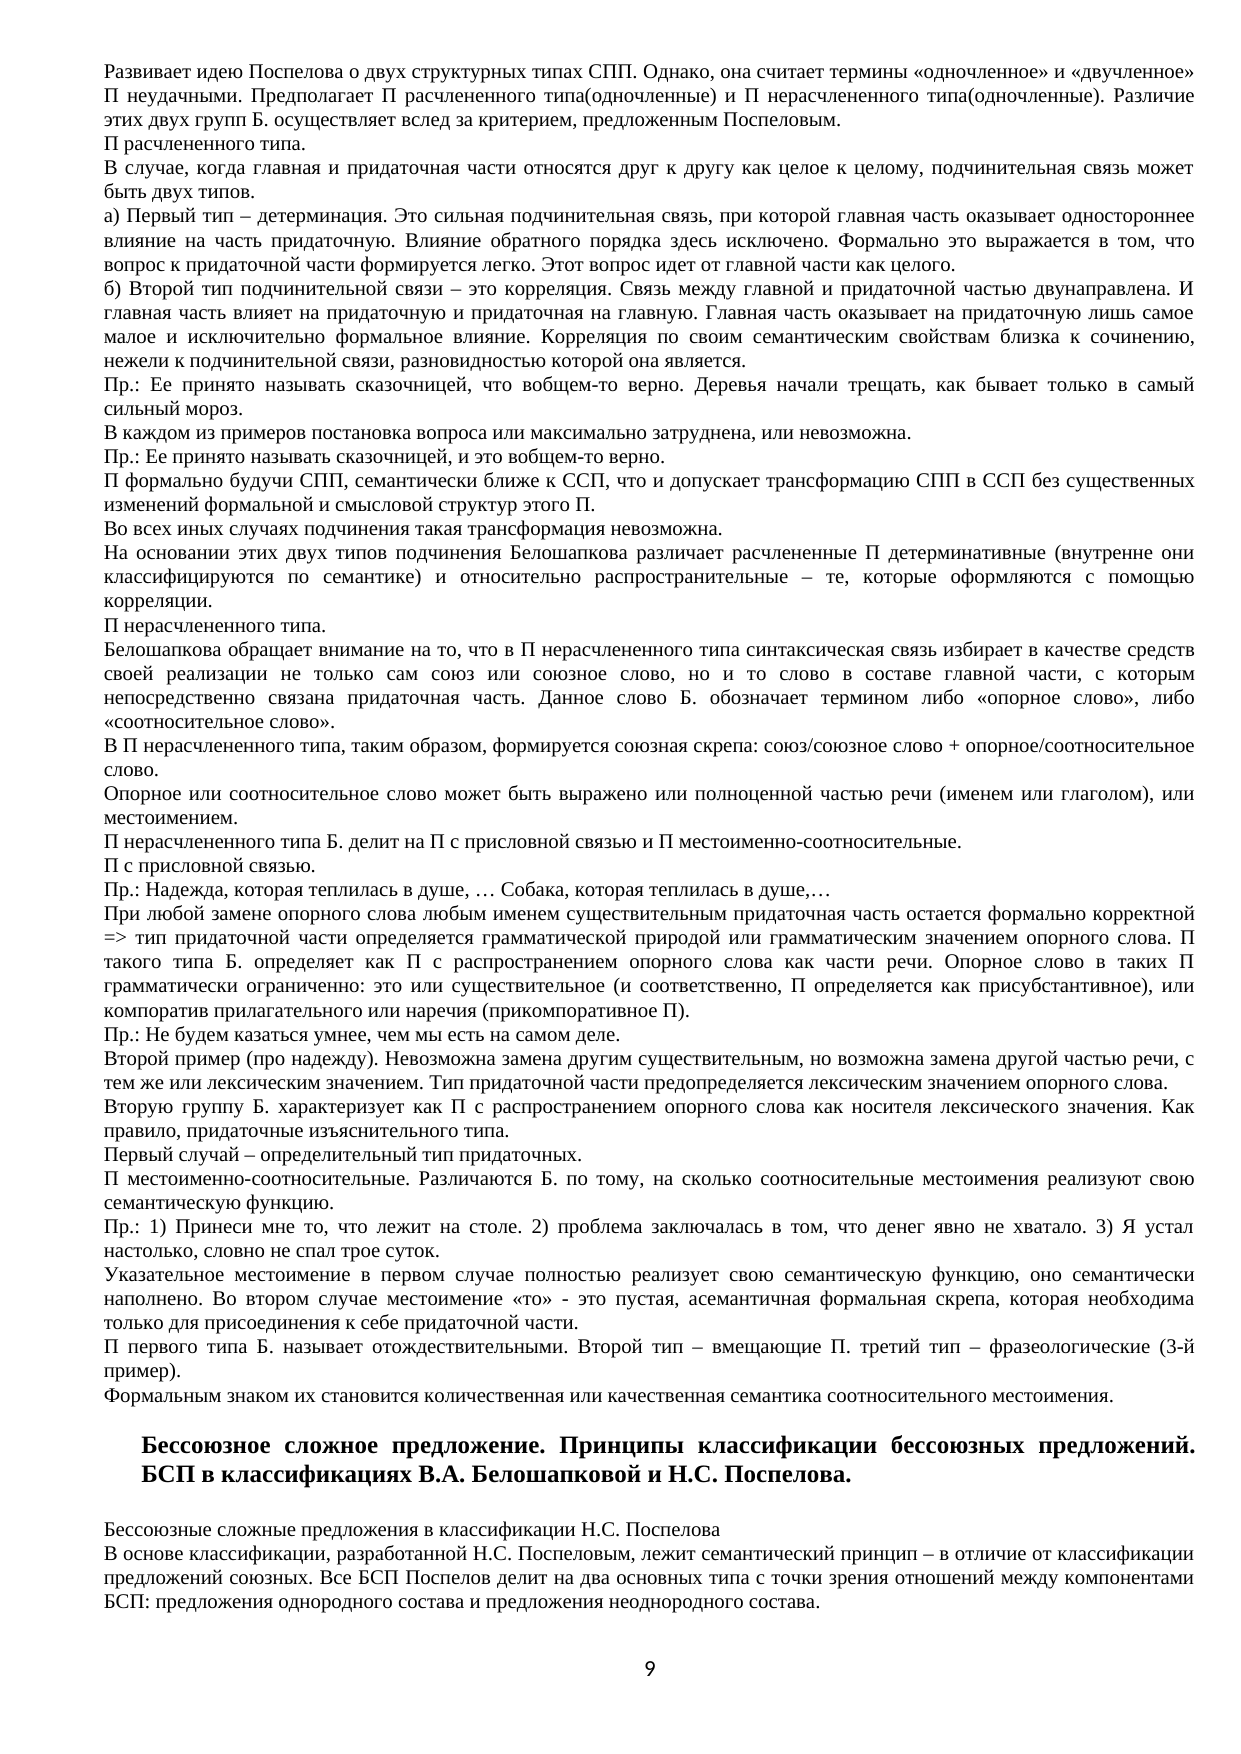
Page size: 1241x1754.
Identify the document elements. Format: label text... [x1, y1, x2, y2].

text В случае, когда главная и придаточная части относятся друг к другу как целое к целому, подчинительная связь может быть двух типов. [103, 155, 1196, 203]
text Первый случай – определительный тип придаточных. [103, 1142, 1196, 1166]
text Бессоюзные сложные предложения в классификации Н.С. Поспелова [103, 1517, 1196, 1541]
text В основе классификации, разработанной Н.С. Поспеловым, лежит семантический принцип – в отличие от классификации предложений союзных. Все БСП Поспелов делит на два основных типа с точки зрения отношений между компонентами БСП: предложения однородного состава и предложения неоднородного состава. [103, 1541, 1196, 1613]
text Пр.: Не будем казаться умнее, чем мы есть на самом деле. [103, 1022, 1196, 1046]
text П первого типа Б. называет отождествительными. Второй тип – вмещающие П. третий тип – фразеологические (3-й пример). [103, 1334, 1196, 1382]
text Белошапкова обращает внимание на то, что в П нерасчлененного типа синтаксическая связь избирает в качестве средств своей реализации не только сам союз или союзное слово, но и то слово в составе главной части, с которым непосредственно связана придаточная часть. Данное слово Б. обозначает термином либо «опорное слово», либо «соотносительное слово». [103, 637, 1196, 733]
text Опорное или соотносительное слово может быть выражено или полноценной частью речи (именем или глаголом), или местоимением. [103, 781, 1196, 829]
text На основании этих двух типов подчинения Белошапкова различает расчлененные П детерминативные (внутренне они классифицируются по семантике) и относительно распространительные – те, которые оформляются с помощью корреляции. [103, 540, 1196, 612]
text Бессоюзное сложное предложение. Принципы классификации бессоюзных предложений. БСП в классификациях В.А. Белошапковой и Н.С. Поспелова. [141, 1431, 1196, 1488]
text При любой замене опорного слова любым именем существительным придаточная часть остается формально корректной => тип придаточной части определяется грамматической природой или грамматическим значением опорного слова. П такого типа Б. определяет как П с распространением опорного слова как части речи. Опорное слово в таких П грамматически ограниченно: это или существительное (и соответственно, П определяется как присубстантивное), или компоратив прилагательного или наречия (прикомпоративное П). [103, 901, 1196, 1022]
text П с присловной связью. [103, 853, 1196, 877]
text Пр.: 1) Принеси мне то, что лежит на столе. 2) проблема заключалась в том, что денег явно не хватало. 3) Я устал настолько, словно не спал трое суток. [103, 1214, 1196, 1262]
text В каждом из примеров постановка вопроса или максимально затруднена, или невозможна. [103, 420, 1196, 444]
text а) Первый тип – детерминация. Это сильная подчинительная связь, при которой главная часть оказывает одностороннее влияние на часть придаточную. Влияние обратного порядка здесь исключено. Формально это выражается в том, что вопрос к придаточной части формируется легко. Этот вопрос идет от главной части как целого. [103, 203, 1196, 276]
text Развивает идею Поспелова о двух структурных типах СПП. Однако, она считает термины «одночленное» и «двучленное» П неудачными. Предполагает П расчлененного типа(одночленные) и П нерасчлененного типа(одночленные). Различие этих двух групп Б. осуществляет вслед за критерием, предложенным Поспеловым. [103, 59, 1196, 131]
text П местоименно-соотносительные. Различаются Б. по тому, на сколько соотносительные местоимения реализуют свою семантическую функцию. [103, 1166, 1196, 1214]
text Вторую группу Б. характеризует как П с распространением опорного слова как носителя лексического значения. Как правило, придаточные изъяснительного типа. [103, 1094, 1196, 1142]
text П расчлененного типа. [103, 131, 1196, 155]
text Во всех иных случаях подчинения такая трансформация невозможна. [103, 516, 1196, 540]
text П нерасчлененного типа Б. делит на П с присловной связью и П местоименно-соотносительные. [103, 829, 1196, 853]
text Формальным знаком их становится количественная или качественная семантика соотносительного местоимения. [103, 1382, 1196, 1407]
text Второй пример (про надежду). Невозможна замена другим существительным, но возможна замена другой частью речи, с тем же или лексическим значением. Тип придаточной части предопределяется лексическим значением опорного слова. [103, 1046, 1196, 1094]
text Указательное местоимение в первом случае полностью реализует свою семантическую функцию, оно семантически наполнено. Во втором случае местоимение «то» - это пустая, асемантичная формальная скрепа, которая необходима только для присоединения к себе придаточной части. [103, 1262, 1196, 1334]
text Пр.: Ее принято называть сказочницей, что вобщем-то верно. Деревья начали трещать, как бывает только в самый сильный мороз. [103, 372, 1196, 420]
text Пр.: Ее принято называть сказочницей, и это вобщем-то верно. [103, 444, 1196, 468]
text П нерасчлененного типа. [103, 612, 1196, 637]
text В П нерасчлененного типа, таким образом, формируется союзная скрепа: союз/союзное слово + опорное/соотносительное слово. [103, 733, 1196, 781]
text Пр.: Надежда, которая теплилась в душе, … Собака, которая теплилась в душе,… [103, 877, 1196, 901]
text б) Второй тип подчинительной связи – это корреляция. Связь между главной и придаточной частью двунаправлена. И главная часть влияет на придаточную и придаточная на главную. Главная часть оказывает на придаточную лишь самое малое и исключительно формальное влияние. Корреляция по своим семантическим свойствам близка к сочинению, нежели к подчинительной связи, разновидностью которой она является. [103, 276, 1196, 372]
text П формально будучи СПП, семантически ближе к ССП, что и допускает трансформацию СПП в ССП без существенных изменений формальной и смысловой структур этого П. [103, 468, 1196, 516]
